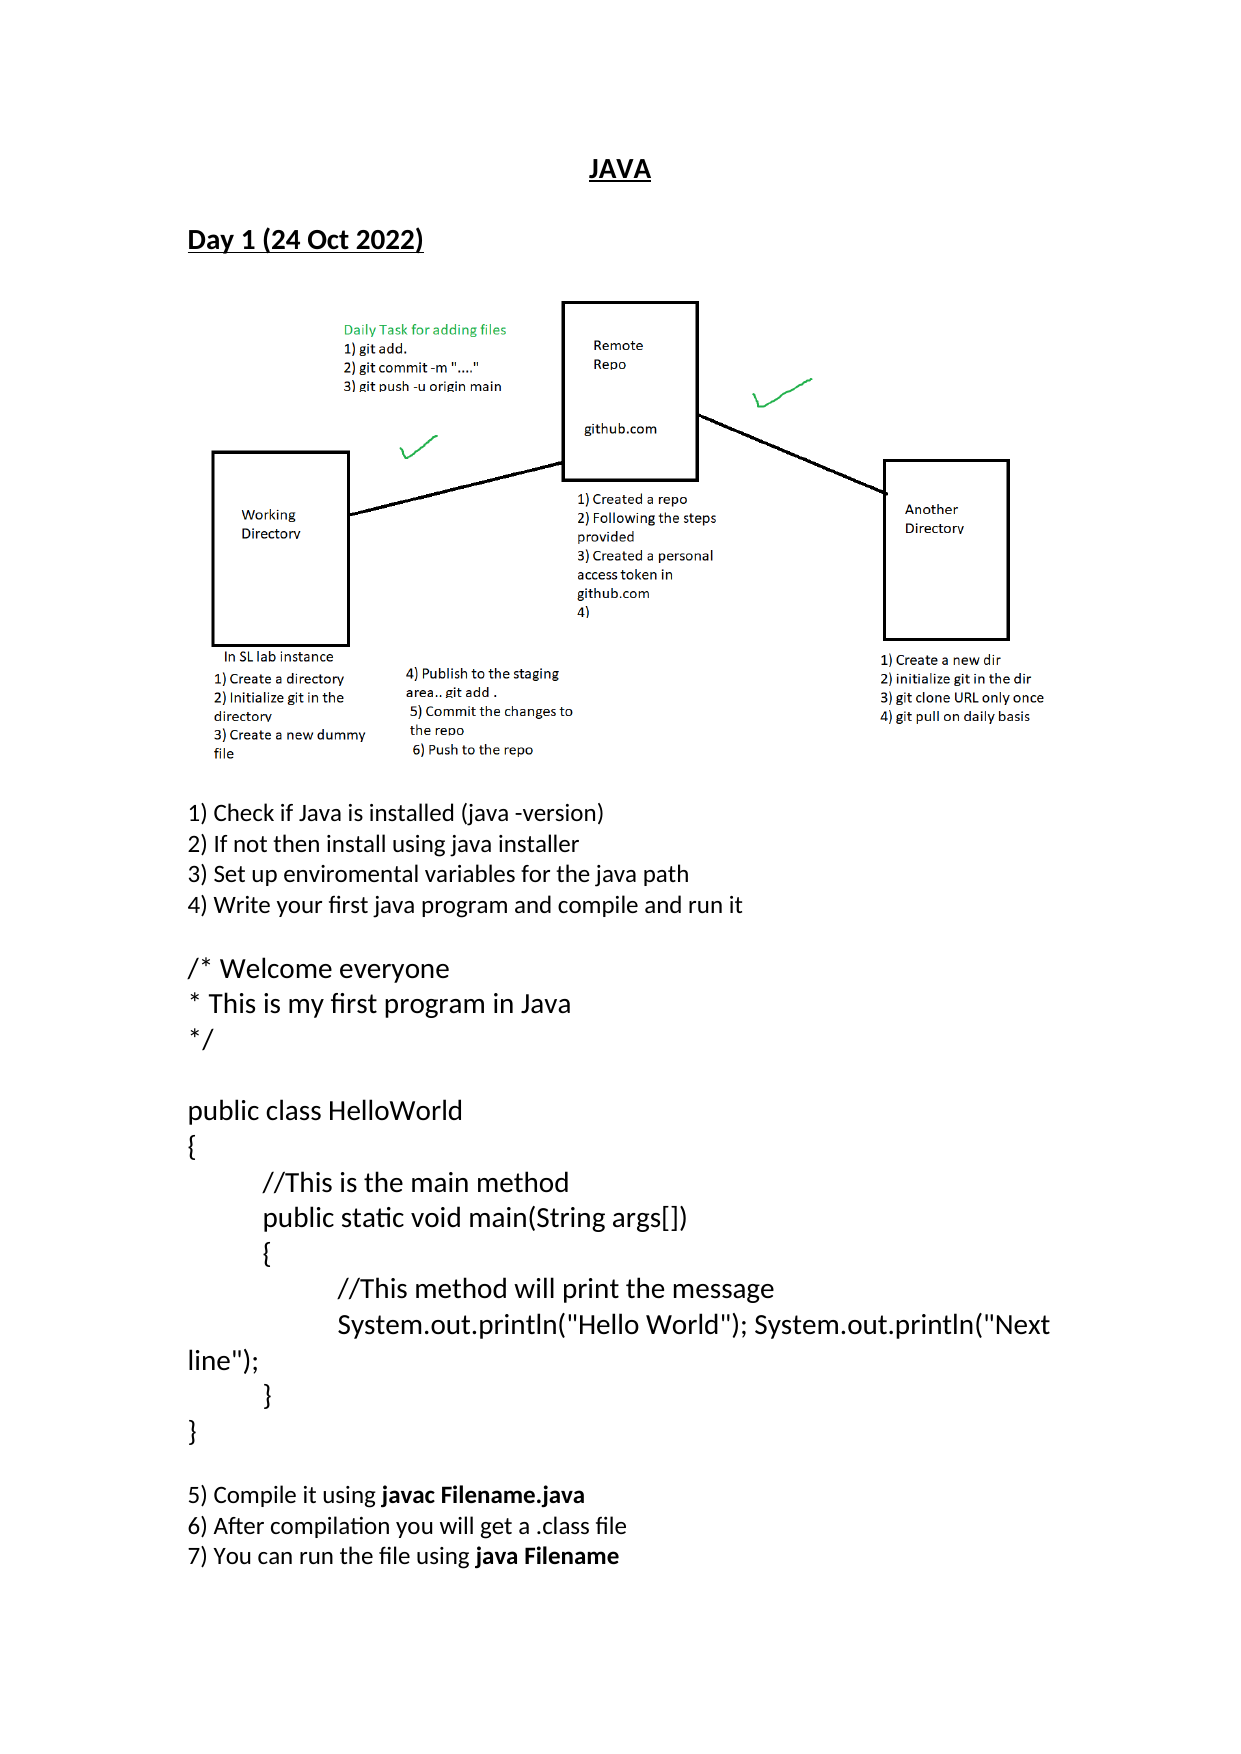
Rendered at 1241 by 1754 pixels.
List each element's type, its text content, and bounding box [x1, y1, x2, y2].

text JAVA [187, 150, 1053, 186]
text 4) Write your first java program and compile and run it [187, 889, 1053, 919]
text 2) If not then install using java installer [187, 828, 1053, 858]
text 5) Compile it using javac Filename.java [187, 1479, 1053, 1510]
text 6) After compilation you will get a .class file [187, 1510, 1053, 1540]
text Day 1 (24 Oct 2022) [187, 221, 1053, 257]
picture [187, 292, 1053, 762]
text public static void main(String args[]) [187, 1199, 1053, 1235]
text * This is my first program in Java [187, 986, 1053, 1021]
text { [187, 1235, 1053, 1271]
text 7) You can run the file using java Filename [187, 1540, 1053, 1571]
text 3) Set up enviromental variables for the java path [187, 858, 1053, 889]
text //This method will print the message [187, 1271, 1053, 1306]
text public class HelloWorld [187, 1092, 1053, 1128]
text */ [187, 1021, 1053, 1057]
text } [187, 1377, 1053, 1413]
text 1) Check if Java is installed (java -version) [187, 797, 1053, 828]
text } [187, 1413, 1053, 1449]
text //This is the main method [187, 1164, 1053, 1199]
text /* Welcome everyone [187, 950, 1053, 986]
text System.out.println("Hello World"); System.out.println("Next line"); [187, 1306, 1053, 1377]
text { [187, 1128, 1053, 1164]
